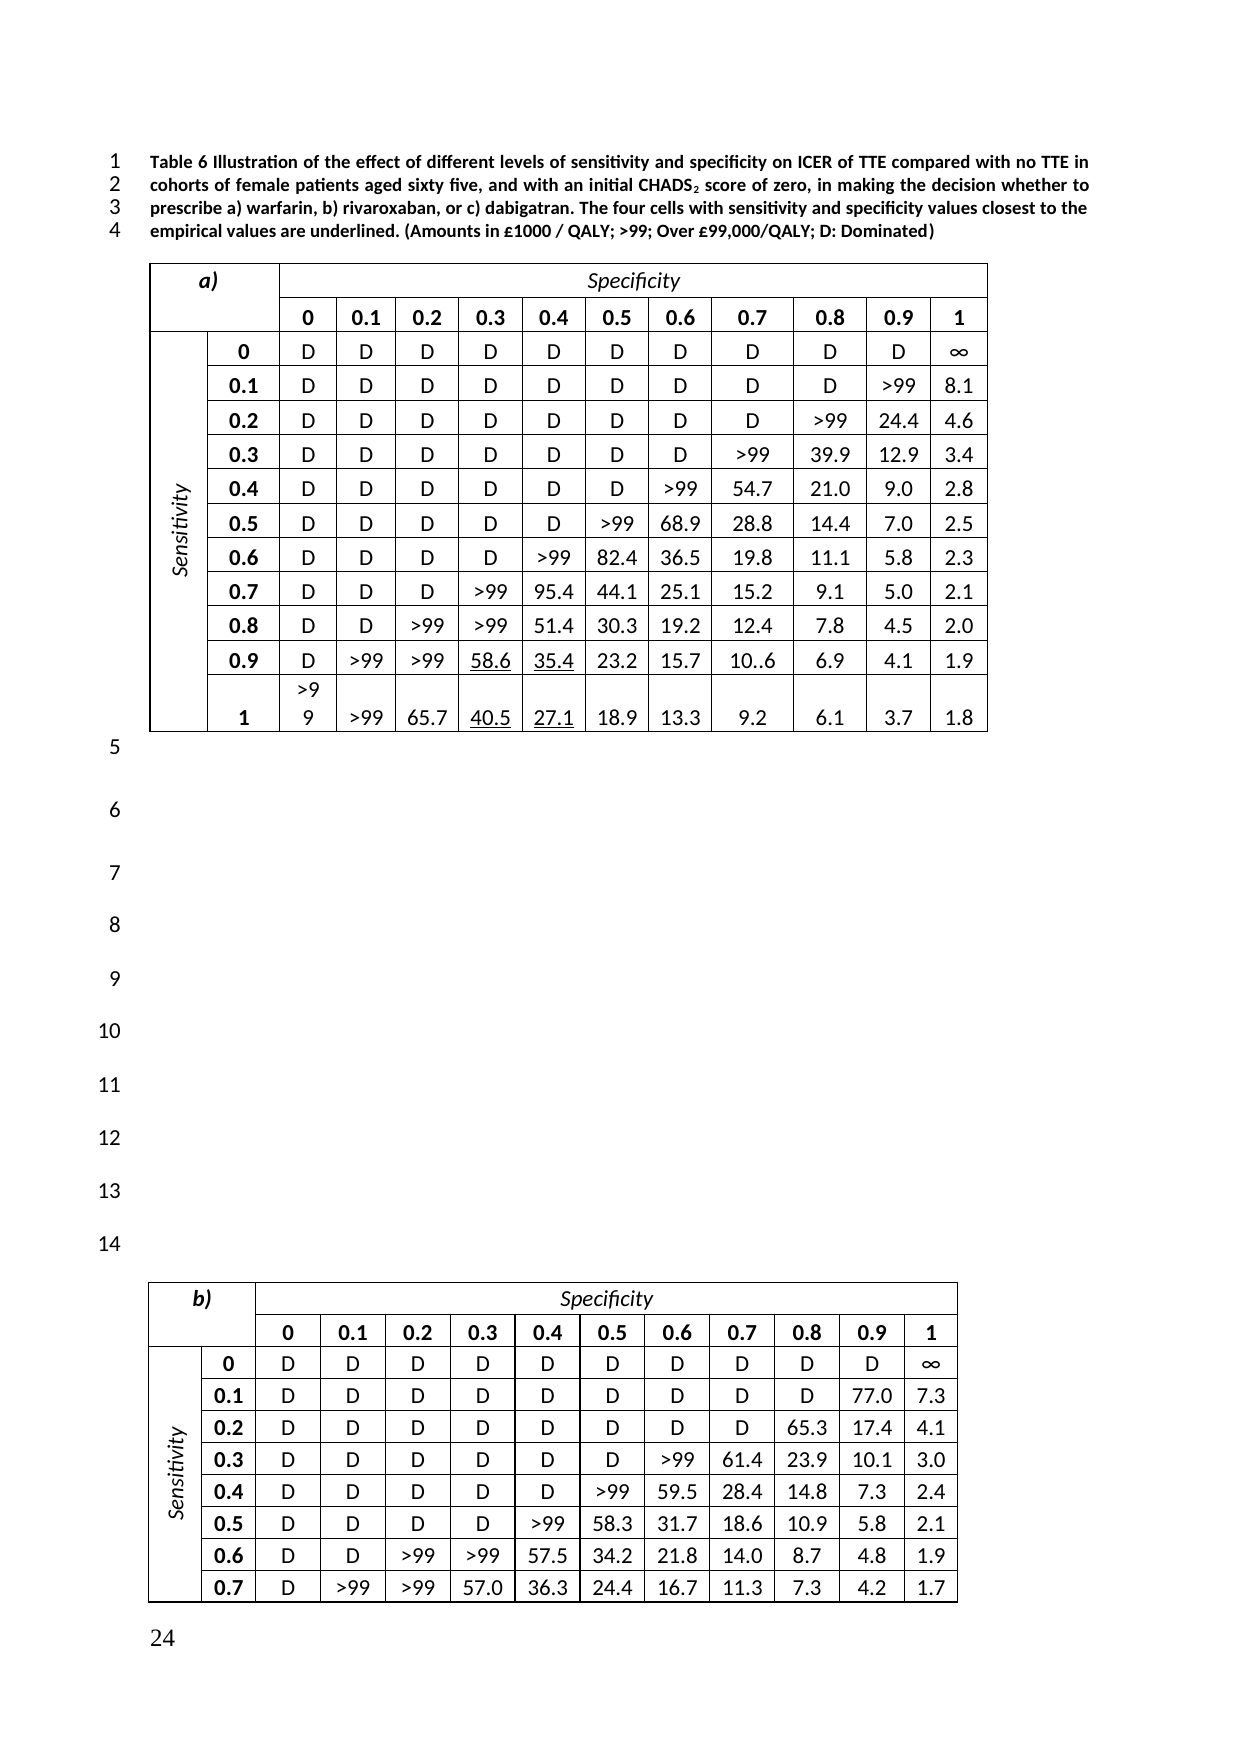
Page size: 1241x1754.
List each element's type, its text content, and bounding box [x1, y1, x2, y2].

table_cell D [280, 538, 336, 571]
table_cell 58.3 [581, 1507, 644, 1537]
table_cell D [586, 332, 648, 365]
table_cell 16.7 [645, 1571, 709, 1601]
table_cell 1.7 [905, 1571, 957, 1601]
table_cell 11.1 [794, 538, 866, 571]
table_cell D [645, 1347, 709, 1378]
table_cell D [280, 435, 336, 468]
table_cell 18.9 [586, 675, 648, 731]
table_cell 9.1 [794, 572, 866, 605]
table_cell D [581, 1347, 644, 1378]
table_cell 0 [280, 298, 336, 331]
table_cell 1 [905, 1315, 957, 1346]
table_cell 35.4 [523, 641, 585, 674]
table_cell 40.5 [459, 675, 522, 731]
table_cell D [459, 332, 522, 365]
table_cell >99 [337, 641, 395, 674]
table_cell 7.3 [775, 1571, 839, 1601]
table_cell 0.2 [386, 1315, 450, 1346]
table_cell 13.3 [649, 675, 711, 731]
table_cell 0.6 [208, 538, 279, 571]
table_cell D [280, 504, 336, 537]
table_cell 0.7 [202, 1571, 255, 1601]
table_cell 5.8 [840, 1507, 904, 1537]
table_cell D [321, 1443, 385, 1473]
table_cell D [280, 641, 336, 674]
table_cell 14.0 [710, 1539, 774, 1569]
table_cell D [459, 504, 522, 537]
table_cell 34.2 [581, 1539, 644, 1569]
table_cell 18.6 [710, 1507, 774, 1537]
table_cell 0.4 [208, 469, 279, 502]
table_cell D [256, 1443, 320, 1473]
table_cell ∞ [931, 332, 987, 365]
table_cell >99 [280, 675, 336, 731]
table_cell 10.1 [840, 1443, 904, 1473]
table_cell D [256, 1571, 320, 1601]
table_cell 0.3 [451, 1315, 514, 1346]
table_cell 6.9 [794, 641, 866, 674]
table_cell D [386, 1475, 450, 1506]
table_cell D [523, 332, 585, 365]
table_cell 10.9 [775, 1507, 839, 1537]
table_cell 25.1 [649, 572, 711, 605]
table_cell 2.5 [931, 504, 987, 537]
table_cell 10..6 [712, 641, 793, 674]
table_cell D [459, 538, 522, 571]
table_cell >99 [337, 675, 395, 731]
table_cell >99 [794, 401, 866, 434]
table_cell D [396, 504, 458, 537]
table_cell 2.4 [905, 1475, 957, 1506]
table_cell D [523, 435, 585, 468]
table_cell D [280, 332, 336, 365]
table_cell D [280, 469, 336, 502]
table_cell D [794, 366, 866, 399]
table_cell D [337, 435, 395, 468]
table_cell >99 [586, 504, 648, 537]
table_cell D [712, 401, 793, 434]
table_cell >99 [712, 435, 793, 468]
table_cell D [337, 504, 395, 537]
table_cell D [451, 1379, 514, 1409]
table_cell 36.3 [516, 1571, 579, 1601]
table_cell D [280, 572, 336, 605]
table_cell 0.3 [459, 298, 522, 331]
table_cell 0.6 [202, 1539, 255, 1569]
table_cell D [256, 1411, 320, 1442]
text Table 6 Illustration of the effect of different levels of sensitivity and specificity on ICER of TTE compared with no TTE in cohorts of female patients aged sixty five, and with an initial CHADS2 score of zero, in making the decision whether to prescribe a) warfarin, b) rivaroxaban, or c) dabigatran. The four cells with sensitivity and specificity values closest to the empirical values are underlined. (Amounts in £1000 / QALY; >99; Over £99,000/QALY; D: Dominated) [150, 150, 1090, 242]
table_cell 0.5 [581, 1315, 644, 1346]
table_cell 1 [208, 675, 279, 731]
table_cell 7.0 [867, 504, 930, 537]
table_cell 0.7 [710, 1315, 774, 1346]
table_cell 9.2 [712, 675, 793, 731]
table_cell 15.7 [649, 641, 711, 674]
table_cell D [649, 435, 711, 468]
table_cell 23.9 [775, 1443, 839, 1473]
table_cell 0.6 [649, 298, 711, 331]
table_cell D [321, 1507, 385, 1537]
table_cell 3.7 [867, 675, 930, 731]
table_cell 0.4 [202, 1475, 255, 1506]
table_cell D [396, 538, 458, 571]
table_cell D [386, 1347, 450, 1378]
table_cell 4.8 [840, 1539, 904, 1569]
table_cell 0.3 [208, 435, 279, 468]
table_cell 4.1 [905, 1411, 957, 1442]
table_cell D [280, 366, 336, 399]
table_cell D [451, 1411, 514, 1442]
table_cell 21.8 [645, 1539, 709, 1569]
table_cell 0.6 [645, 1315, 709, 1346]
table_cell 11.3 [710, 1571, 774, 1601]
table_cell D [321, 1539, 385, 1569]
table_cell 0.8 [208, 606, 279, 639]
table_cell D [840, 1347, 904, 1378]
table_cell D [794, 332, 866, 365]
table_cell D [586, 469, 648, 502]
table_cell 0.1 [208, 366, 279, 399]
table_cell D [645, 1411, 709, 1442]
table_cell 0.1 [202, 1379, 255, 1409]
table_cell 1 [931, 298, 987, 331]
table_cell D [451, 1475, 514, 1506]
table_cell D [586, 401, 648, 434]
table_cell 0.5 [208, 504, 279, 537]
table_cell D [516, 1347, 579, 1378]
table_cell D [396, 366, 458, 399]
table_cell D [386, 1443, 450, 1473]
table_cell D [459, 469, 522, 502]
table_cell D [775, 1347, 839, 1378]
table_cell 24.4 [581, 1571, 644, 1601]
table_cell 0.4 [523, 298, 585, 331]
table_cell D [396, 469, 458, 502]
table_cell D [396, 401, 458, 434]
table_cell 0.2 [396, 298, 458, 331]
table_cell 27.1 [523, 675, 585, 731]
table_cell D [321, 1379, 385, 1409]
table_cell 17.4 [840, 1411, 904, 1442]
table_cell 0.8 [775, 1315, 839, 1346]
table_cell 7.8 [794, 606, 866, 639]
table_cell D [386, 1507, 450, 1537]
table_cell D [337, 606, 395, 639]
table_cell >99 [321, 1571, 385, 1601]
table_cell >99 [396, 606, 458, 639]
table_cell >99 [396, 641, 458, 674]
table_cell 21.0 [794, 469, 866, 502]
table_cell D [386, 1379, 450, 1409]
table_cell 36.5 [649, 538, 711, 571]
table_cell D [256, 1539, 320, 1569]
table_cell 65.3 [775, 1411, 839, 1442]
table_cell D [459, 435, 522, 468]
table_cell 0.1 [337, 298, 395, 331]
table_cell >99 [386, 1571, 450, 1601]
table_cell D [396, 332, 458, 365]
table_cell D [649, 366, 711, 399]
table_cell D [710, 1379, 774, 1409]
table_cell D [256, 1379, 320, 1409]
table_cell Sensitivity [151, 332, 207, 731]
table_cell >99 [459, 572, 522, 605]
table_cell 57.5 [516, 1539, 579, 1569]
table_cell D [581, 1443, 644, 1473]
table_cell D [396, 435, 458, 468]
table_cell 7.3 [905, 1379, 957, 1409]
table_cell >99 [459, 606, 522, 639]
table_cell 4.1 [867, 641, 930, 674]
table_cell 0.2 [208, 401, 279, 434]
table_cell Sensitivity [149, 1347, 201, 1601]
table_cell D [516, 1475, 579, 1506]
table_cell D [516, 1443, 579, 1473]
table_cell D [710, 1347, 774, 1378]
table_header Specificity [256, 1283, 957, 1314]
table_cell 61.4 [710, 1443, 774, 1473]
table_cell ∞ [905, 1347, 957, 1378]
table_cell 82.4 [586, 538, 648, 571]
table_cell D [451, 1443, 514, 1473]
table_cell 12.9 [867, 435, 930, 468]
table_cell >99 [516, 1507, 579, 1537]
table_cell 3.4 [931, 435, 987, 468]
table_cell 65.7 [396, 675, 458, 731]
table_cell 9.0 [867, 469, 930, 502]
table_cell 28.8 [712, 504, 793, 537]
table_cell D [256, 1507, 320, 1537]
table_cell 5.0 [867, 572, 930, 605]
table_cell 0.3 [202, 1443, 255, 1473]
table_cell 24.4 [867, 401, 930, 434]
table_cell D [386, 1411, 450, 1442]
table_cell 1.9 [931, 641, 987, 674]
table_cell D [712, 332, 793, 365]
table_cell 3.0 [905, 1443, 957, 1473]
table_cell D [337, 538, 395, 571]
table_cell 4.6 [931, 401, 987, 434]
table_cell D [775, 1379, 839, 1409]
table_cell D [321, 1475, 385, 1506]
table_cell 31.7 [645, 1507, 709, 1537]
table_header [151, 264, 279, 297]
table_cell 57.0 [451, 1571, 514, 1601]
table_cell 0.8 [794, 298, 866, 331]
table_cell 6.1 [794, 675, 866, 731]
table_cell 2.8 [931, 469, 987, 502]
table_cell 4.5 [867, 606, 930, 639]
table_cell 30.3 [586, 606, 648, 639]
table_cell 12.4 [712, 606, 793, 639]
table_cell D [712, 366, 793, 399]
table_cell D [337, 469, 395, 502]
table_cell D [459, 401, 522, 434]
table_header Specificity [280, 264, 987, 297]
table_cell 51.4 [523, 606, 585, 639]
table_cell 95.4 [523, 572, 585, 605]
table_cell D [710, 1411, 774, 1442]
table_cell 4.2 [840, 1571, 904, 1601]
table_cell D [581, 1379, 644, 1409]
table_cell 8.7 [775, 1539, 839, 1569]
table_cell 0.5 [202, 1507, 255, 1537]
table_cell D [396, 572, 458, 605]
table_cell >99 [523, 538, 585, 571]
table_cell 8.1 [931, 366, 987, 399]
table_cell D [321, 1347, 385, 1378]
table_cell >99 [867, 366, 930, 399]
table_cell 59.5 [645, 1475, 709, 1506]
table_cell 39.9 [794, 435, 866, 468]
table_cell 0.9 [840, 1315, 904, 1346]
table_cell 0.9 [867, 298, 930, 331]
table_cell 0 [256, 1315, 320, 1346]
table_cell 14.4 [794, 504, 866, 537]
table_cell 58.6 [459, 641, 522, 674]
table_cell 1.8 [931, 675, 987, 731]
table_cell 0.9 [208, 641, 279, 674]
table_cell D [256, 1347, 320, 1378]
table_cell 0.5 [586, 298, 648, 331]
table_header b) [149, 1283, 255, 1314]
table_cell >99 [581, 1475, 644, 1506]
table_cell >99 [386, 1539, 450, 1569]
table_cell D [256, 1475, 320, 1506]
table_cell 19.2 [649, 606, 711, 639]
table_cell D [516, 1379, 579, 1409]
table_cell D [337, 332, 395, 365]
table_cell D [459, 366, 522, 399]
table_cell D [280, 606, 336, 639]
table_cell D [280, 401, 336, 434]
table_cell 2.1 [931, 572, 987, 605]
table_cell D [337, 572, 395, 605]
table_cell 68.9 [649, 504, 711, 537]
table_cell 54.7 [712, 469, 793, 502]
table_cell 0.7 [208, 572, 279, 605]
table_cell 44.1 [586, 572, 648, 605]
table_cell 0.1 [321, 1315, 385, 1346]
table_cell 2.0 [931, 606, 987, 639]
table_cell 15.2 [712, 572, 793, 605]
table_cell 23.2 [586, 641, 648, 674]
table_cell >99 [645, 1443, 709, 1473]
table_cell D [645, 1379, 709, 1409]
table_cell D [586, 366, 648, 399]
table_cell 2.1 [905, 1507, 957, 1537]
table_cell [151, 297, 279, 331]
table_cell >99 [451, 1539, 514, 1569]
table_cell D [451, 1347, 514, 1378]
table_cell 0.2 [202, 1411, 255, 1442]
table_cell 77.0 [840, 1379, 904, 1409]
table_cell 7.3 [840, 1475, 904, 1506]
table_cell D [523, 366, 585, 399]
table_cell D [451, 1507, 514, 1537]
table_cell D [581, 1411, 644, 1442]
table_cell 28.4 [710, 1475, 774, 1506]
table_cell [149, 1314, 255, 1346]
table_cell D [523, 504, 585, 537]
table_cell >99 [649, 469, 711, 502]
table_cell D [337, 401, 395, 434]
table_cell D [516, 1411, 579, 1442]
table_cell 14.8 [775, 1475, 839, 1506]
table_cell 5.8 [867, 538, 930, 571]
table_cell 19.8 [712, 538, 793, 571]
table_cell D [523, 469, 585, 502]
table_cell D [321, 1411, 385, 1442]
table_cell 0 [202, 1347, 255, 1378]
table_cell 2.3 [931, 538, 987, 571]
table_cell D [649, 332, 711, 365]
table_cell D [649, 401, 711, 434]
table_cell 0.7 [712, 298, 793, 331]
table_cell D [337, 366, 395, 399]
table_cell D [586, 435, 648, 468]
table_cell D [523, 401, 585, 434]
table_cell 0 [208, 332, 279, 365]
table_cell 1.9 [905, 1539, 957, 1569]
table_cell D [867, 332, 930, 365]
table_cell 0.4 [516, 1315, 579, 1346]
